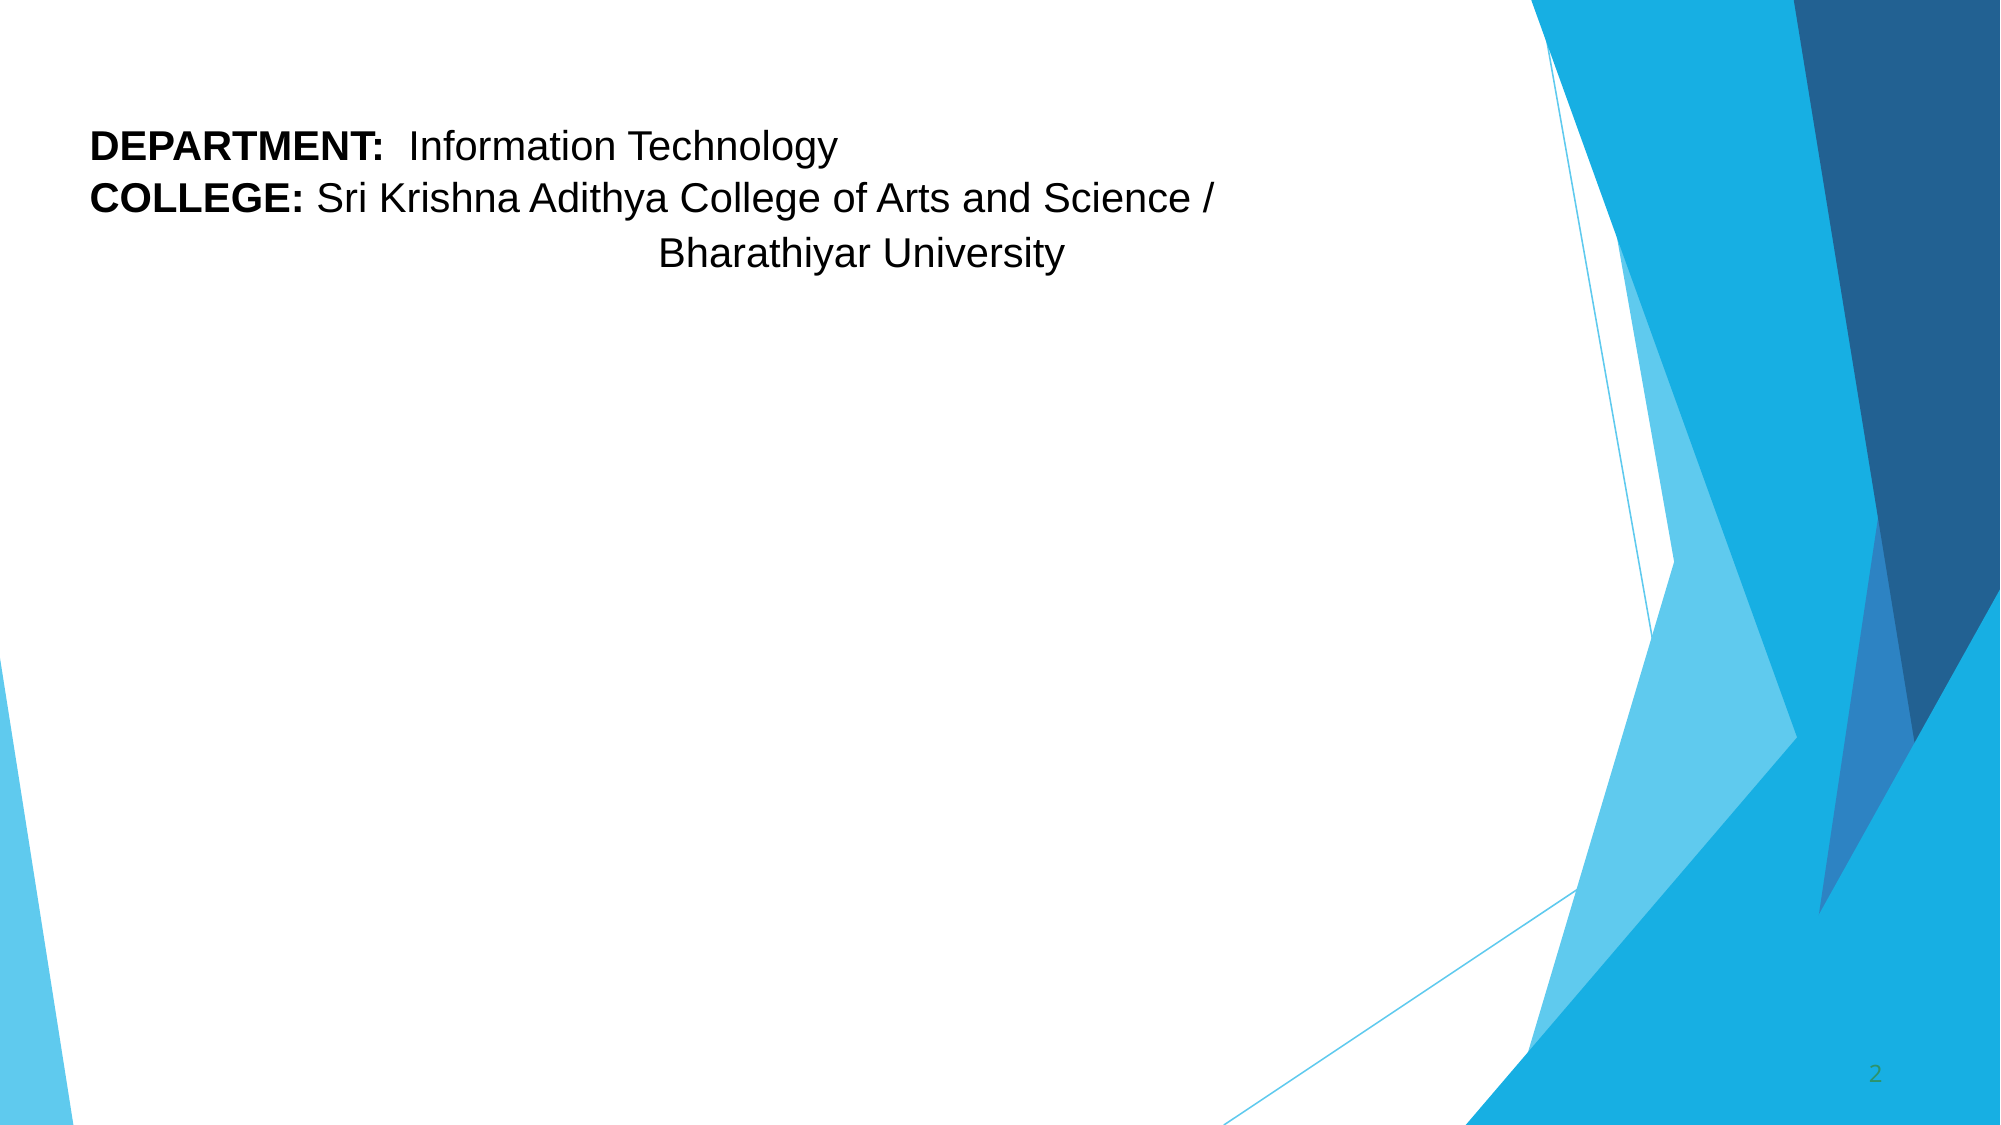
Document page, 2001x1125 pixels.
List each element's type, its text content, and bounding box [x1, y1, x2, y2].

text COLLEGE: Sri Krishna Adithya College of Arts and Science / [89, 173, 1587, 221]
text DEPARTMENT: Information Technology [89, 122, 1587, 170]
text Bharathiyar University [56, 228, 1587, 276]
